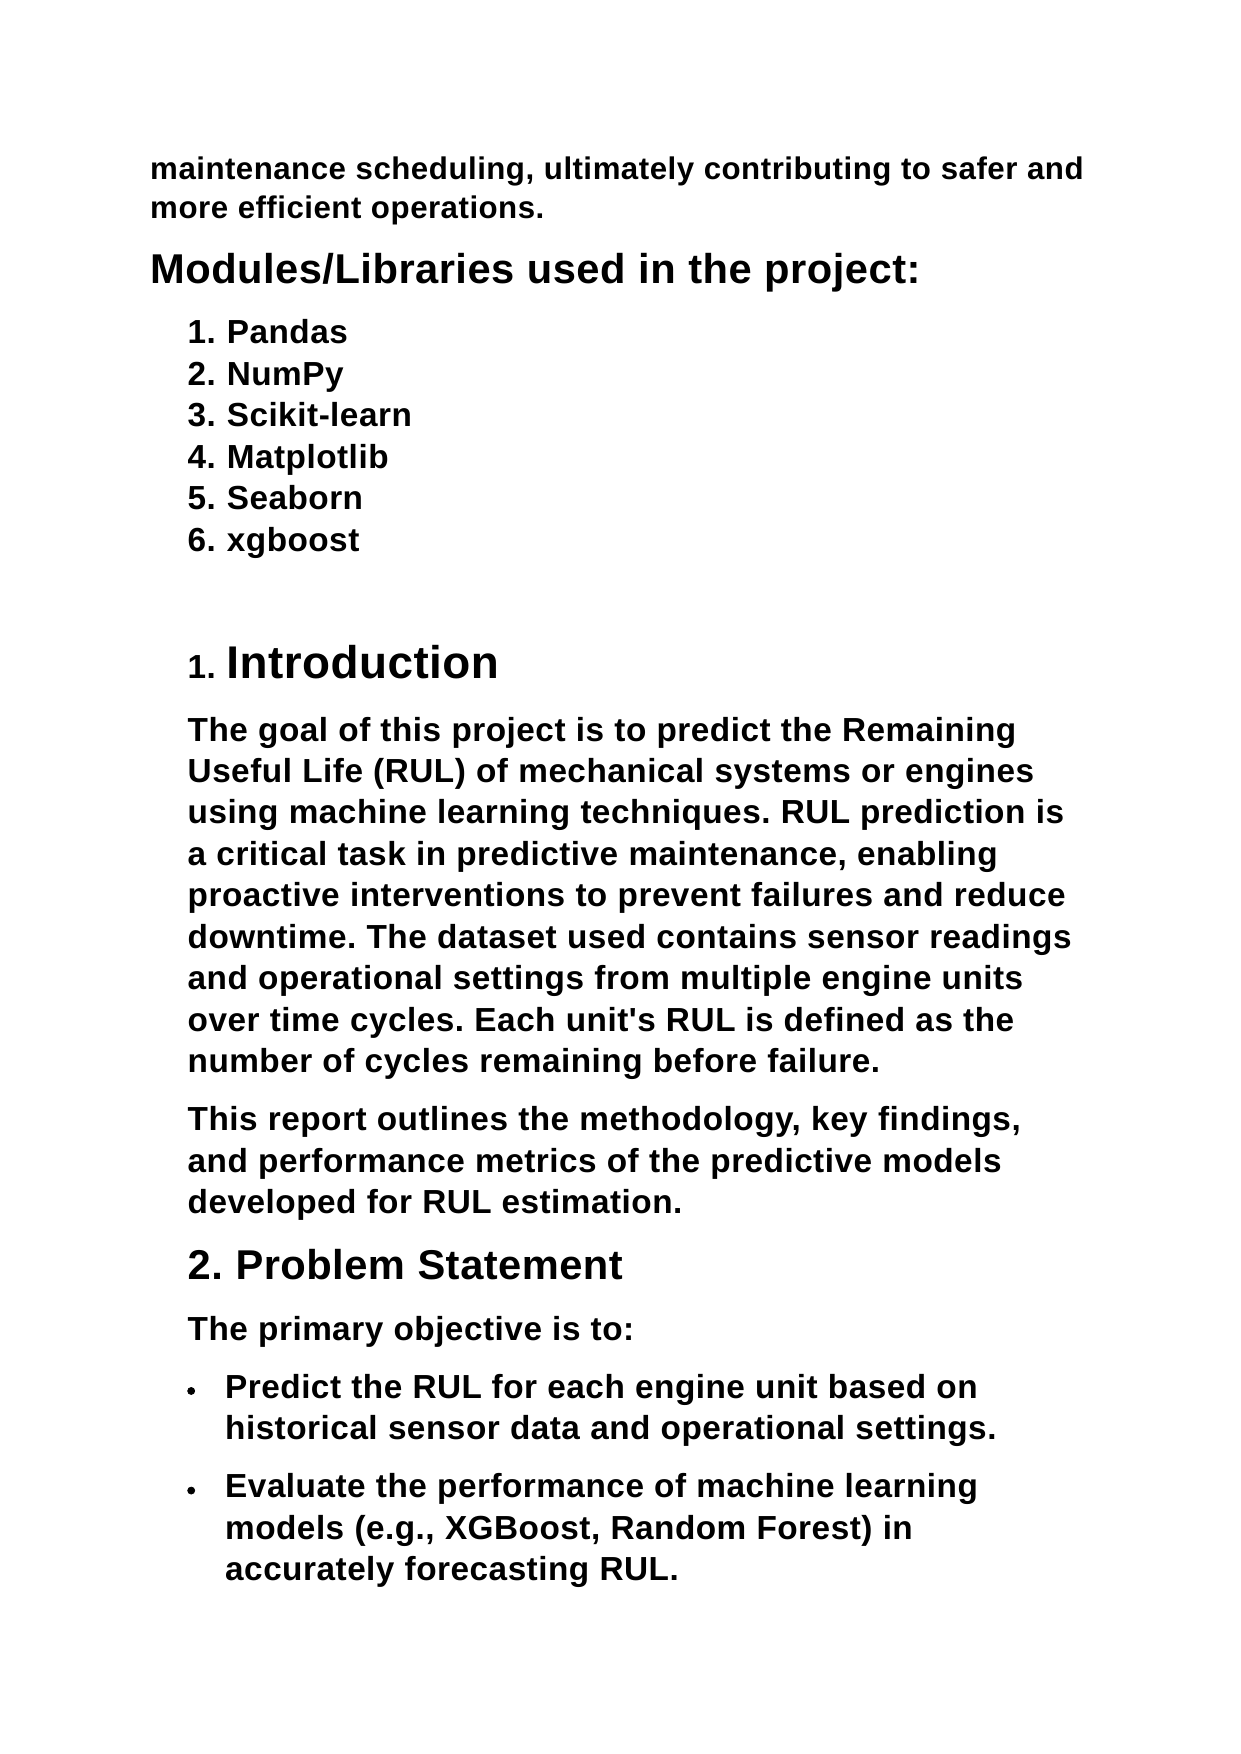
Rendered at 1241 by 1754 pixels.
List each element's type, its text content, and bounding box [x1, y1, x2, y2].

list Predict the RUL for each engine unit based on historical sensor data and operational settings. [187, 1367, 1090, 1447]
text This report outlines the methodology, key findings, and performance metrics of the predictive models developed for RUL estimation. [187, 1099, 1090, 1221]
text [150, 150, 1090, 225]
text 1. Introduction [187, 636, 1090, 689]
list NumPy [187, 354, 1090, 392]
list xgboost [187, 520, 1090, 558]
list Pandas [187, 312, 1090, 351]
text Modules/Libraries used in the project: [150, 244, 1090, 292]
text 2. Problem Statement [187, 1240, 1090, 1288]
list Matplotlib [187, 437, 1090, 475]
text The primary objective is to: [187, 1309, 1090, 1347]
list Seaborn [187, 478, 1090, 517]
list Evaluate the performance of machine learning models (e.g., XGBoost, Random Forest) in accurately forecasting RUL. [187, 1466, 1090, 1588]
text The goal of this project is to predict the Remaining Useful Life (RUL) of mechanical systems or engines using machine learning techniques. RUL prediction is a critical task in predictive maintenance, enabling proactive interventions to prevent failures and reduce downtime. The dataset used contains sensor readings and operational settings from multiple engine units over time cycles. Each unit's RUL is defined as the number of cycles remaining before failure. [187, 709, 1090, 1080]
list Scikit-learn [187, 395, 1090, 434]
